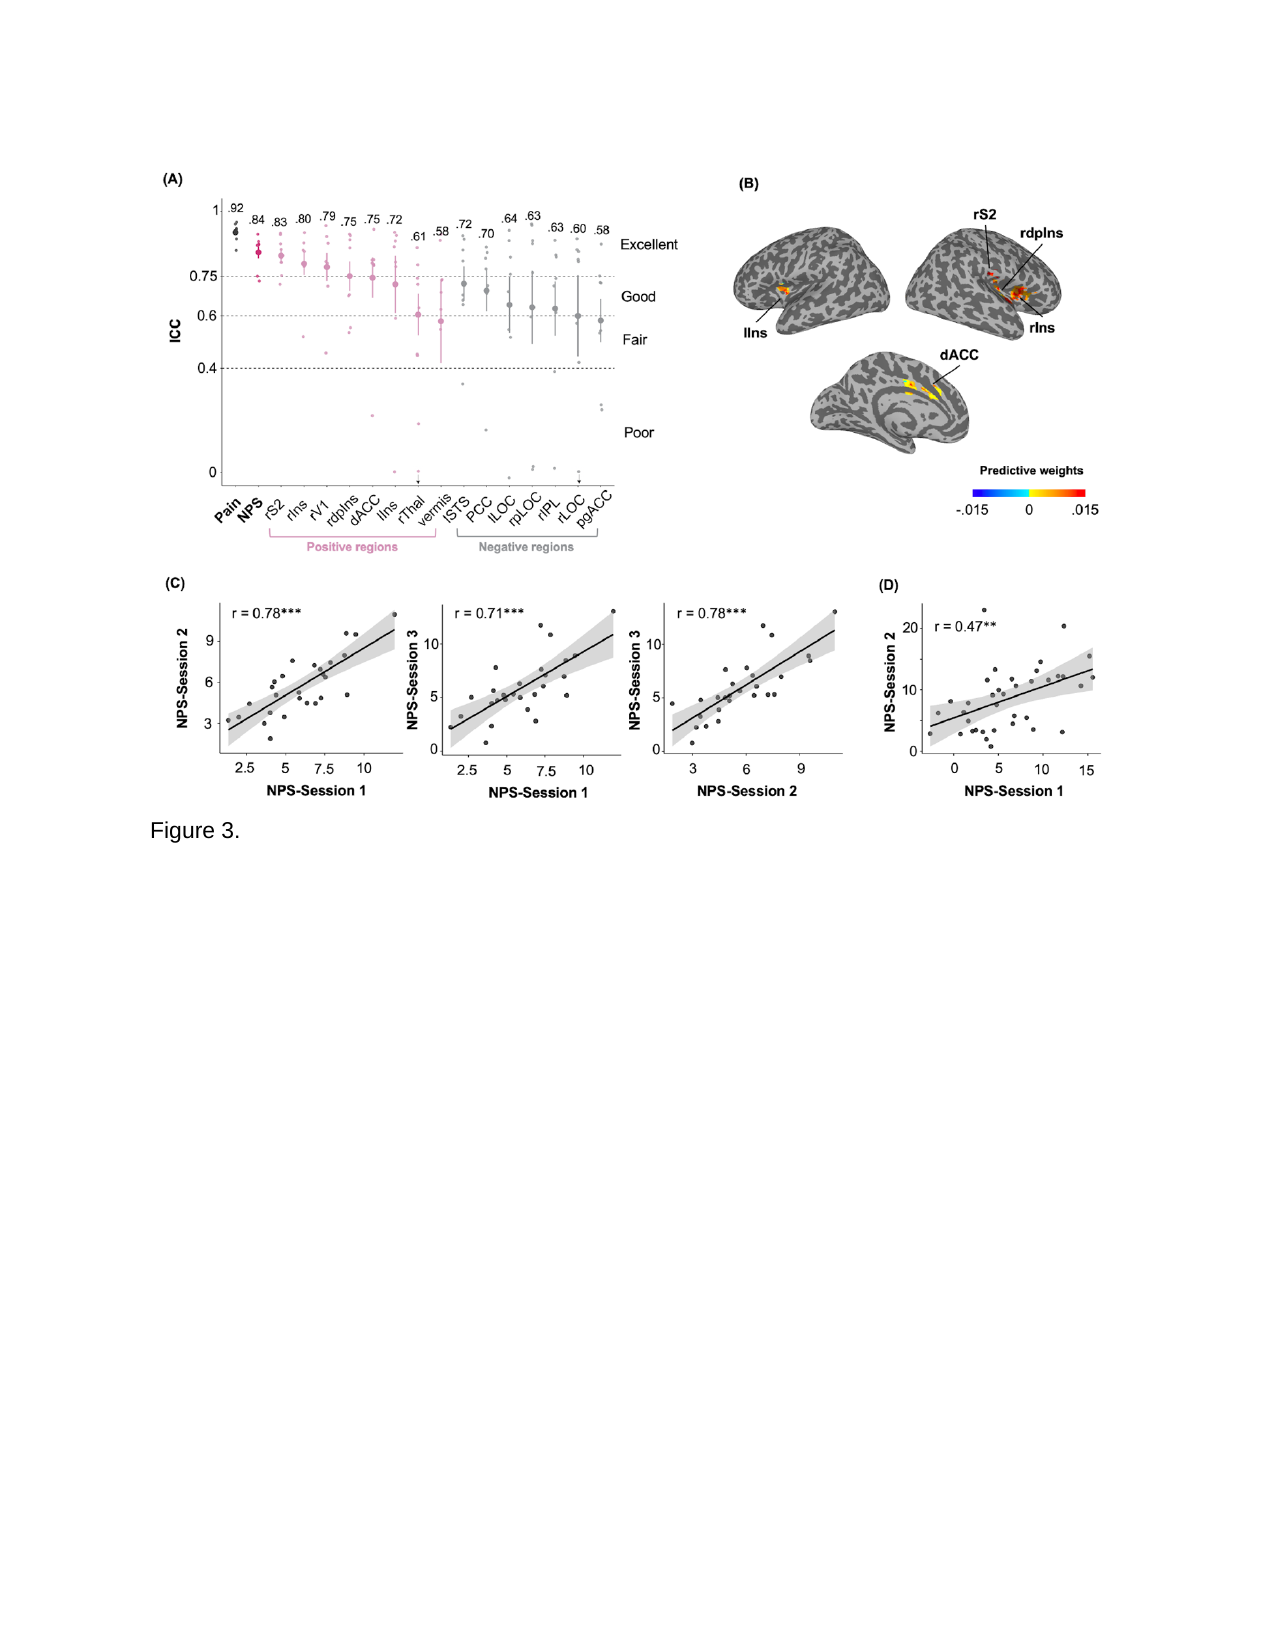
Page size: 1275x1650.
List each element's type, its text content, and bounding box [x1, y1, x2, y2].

text Figure 3. [150, 818, 1125, 844]
picture [150, 150, 1125, 818]
